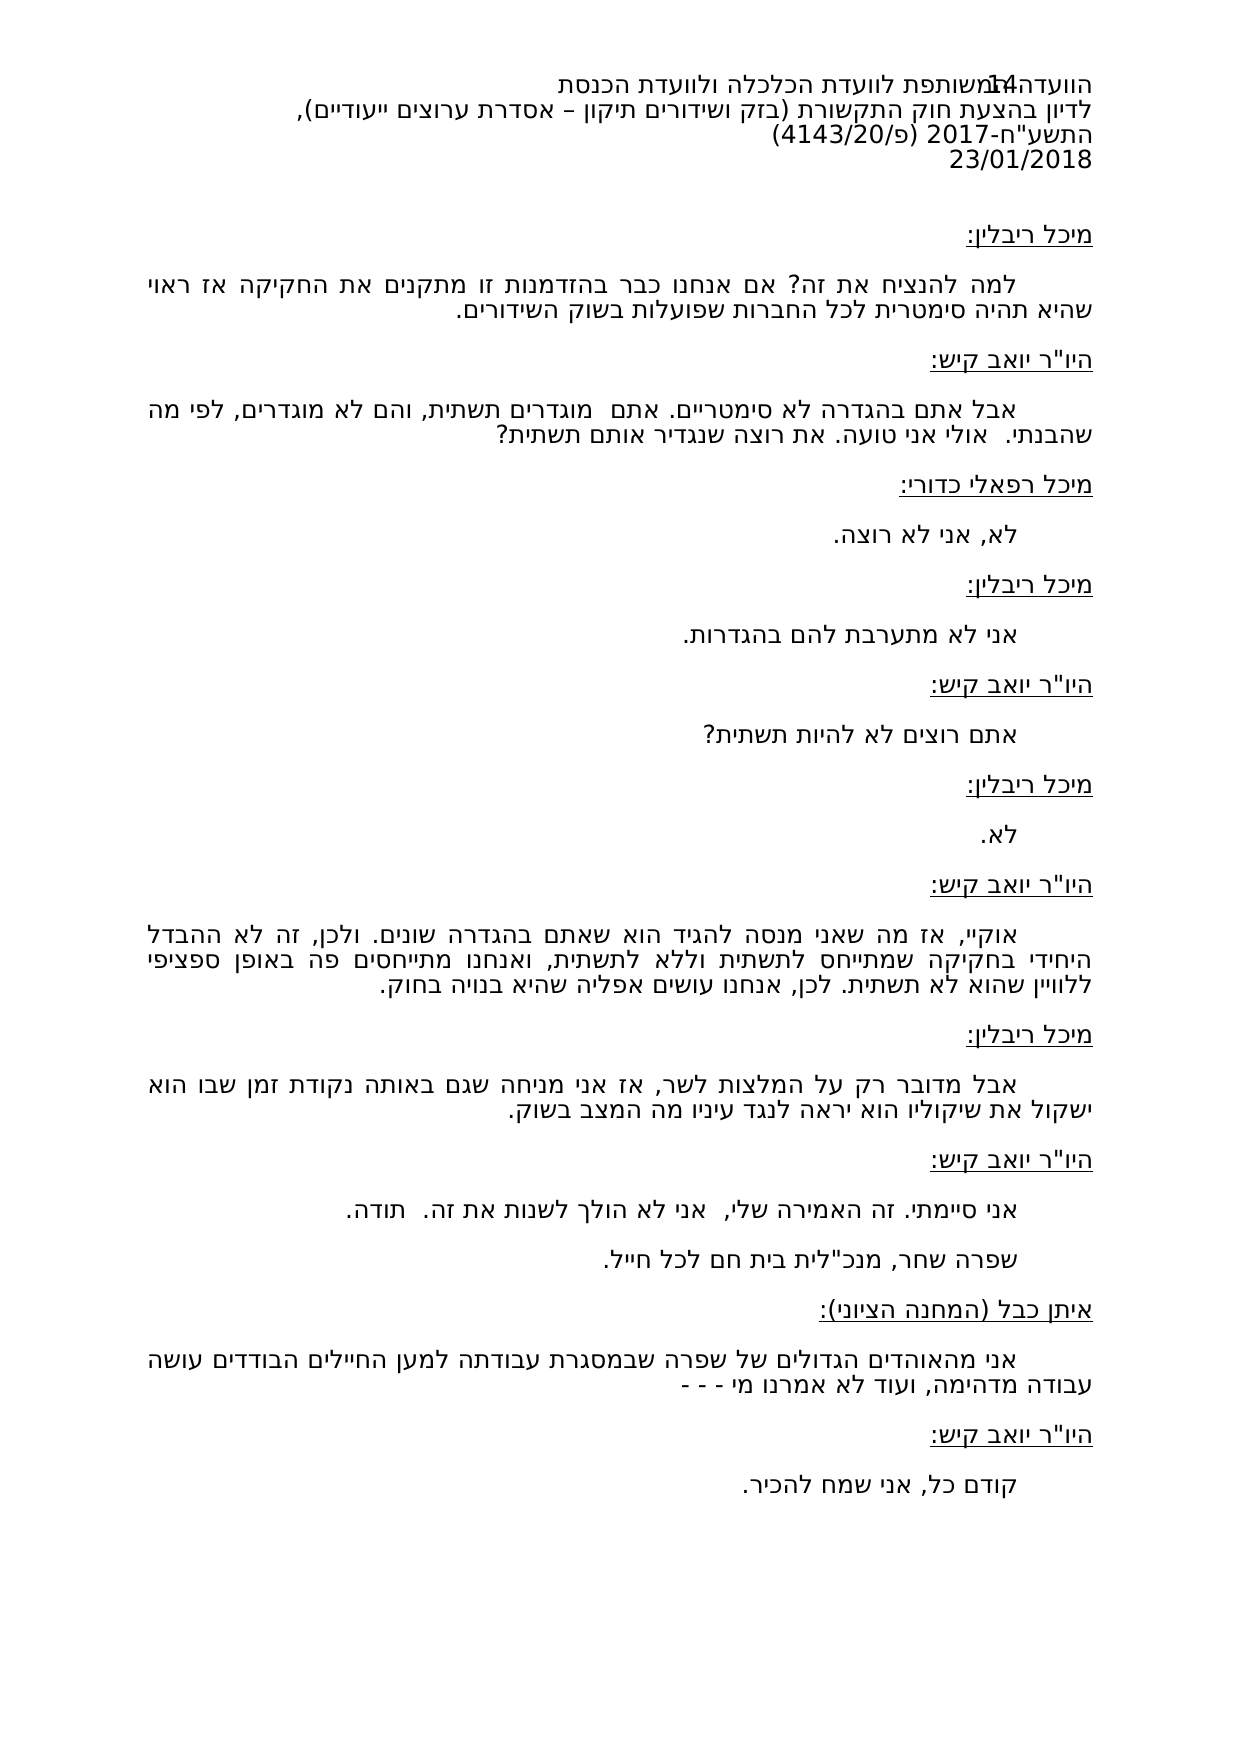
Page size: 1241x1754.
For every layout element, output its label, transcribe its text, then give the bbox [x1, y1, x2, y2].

text קודם כל, אני שמח להכיר. [147, 1474, 1093, 1499]
text מיכל ריבלין: [147, 574, 1093, 599]
text לא, אני לא רוצה. [147, 524, 1093, 549]
text למה להנציח את זה? אם אנחנו כבר בהזדמנות זו מתקנים את החקיקה אז ראוי שהיא תהיה סימטרית לכל החברות שפועלות בשוק השידורים. [147, 274, 1093, 324]
text אבל מדובר רק על המלצות לשר, אז אני מניחה שגם באותה נקודת זמן שבו הוא ישקול את שיקוליו הוא יראה לנגד עיניו מה המצב בשוק. [147, 1074, 1093, 1124]
text היו"ר יואב קיש: [147, 1149, 1093, 1174]
text היו"ר יואב קיש: [147, 1424, 1093, 1449]
text היו"ר יואב קיש: [147, 874, 1093, 899]
text היו"ר יואב קיש: [147, 349, 1093, 374]
text מיכל ריבלין: [147, 224, 1093, 249]
text מיכל רפאלי כדורי: [147, 474, 1093, 499]
text אבל אתם בהגדרה לא סימטריים. אתם מוגדרים תשתית, והם לא מוגדרים, לפי מה שהבנתי. אולי אני טועה. את רוצה שנגדיר אותם תשתית? [147, 399, 1093, 449]
text שפרה שחר, מנכ"לית בית חם לכל חייל. [147, 1249, 1093, 1274]
text אוקיי, אז מה שאני מנסה להגיד הוא שאתם בהגדרה שונים. ולכן, זה לא ההבדל היחידי בחקיקה שמתייחס לתשתית וללא לתשתית, ואנחנו מתייחסים פה באופן ספציפי ללוויין שהוא לא תשתית. לכן, אנחנו עושים אפליה שהיא בנויה בחוק. [147, 924, 1093, 999]
text אני סיימתי. זה האמירה שלי, אני לא הולך לשנות את זה. תודה. [147, 1199, 1093, 1224]
text אתם רוצים לא להיות תשתית? [147, 724, 1093, 749]
text מיכל ריבלין: [147, 774, 1093, 799]
text אני לא מתערבת להם בהגדרות. [147, 624, 1093, 649]
text היו"ר יואב קיש: [147, 674, 1093, 699]
text מיכל ריבלין: [147, 1024, 1093, 1049]
text לא. [147, 824, 1093, 849]
text איתן כבל (המחנה הציוני): [147, 1299, 1093, 1324]
text אני מהאוהדים הגדולים של שפרה שבמסגרת עבודתה למען החיילים הבודדים עושה עבודה מדהימה, ועוד לא אמרנו מי - - - [147, 1349, 1093, 1399]
